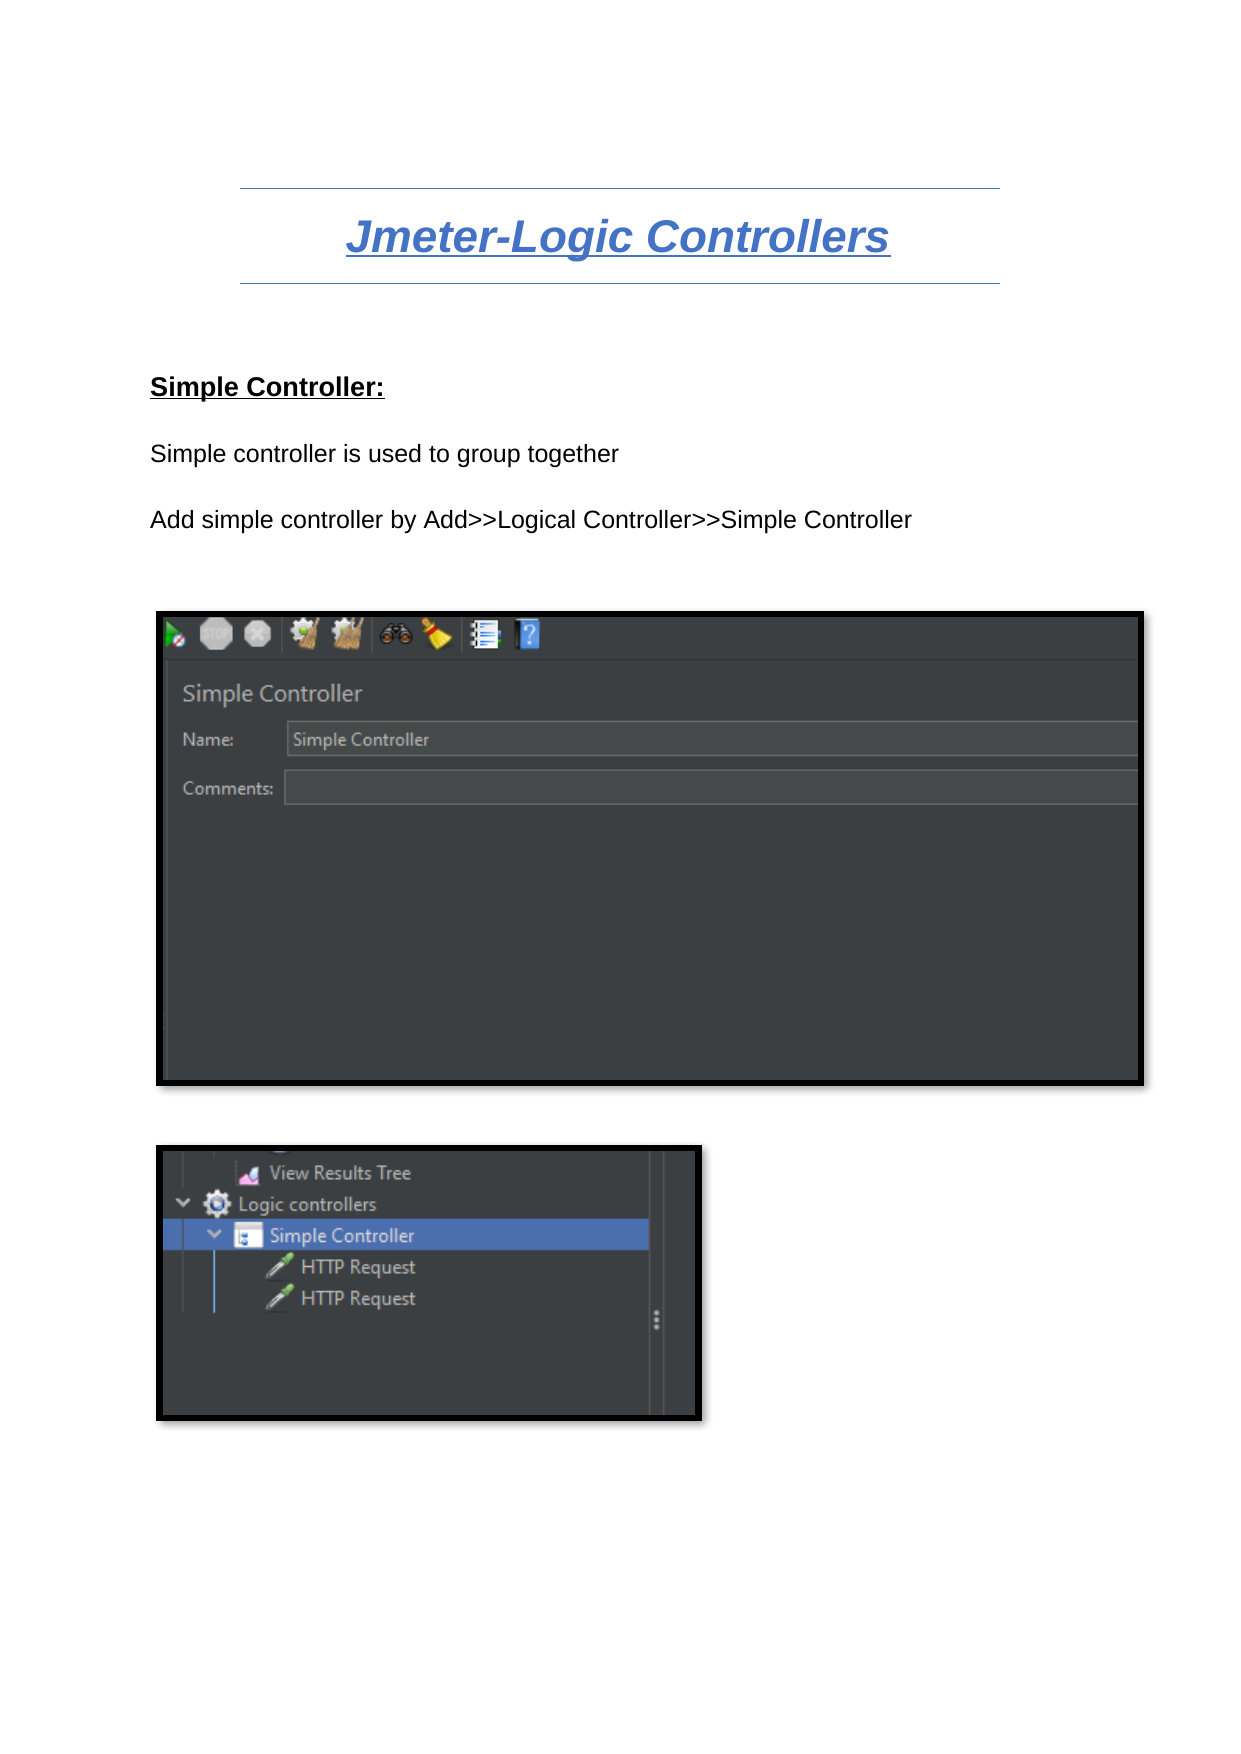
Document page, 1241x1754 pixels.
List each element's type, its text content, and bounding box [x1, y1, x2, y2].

text Simple controller is used to group together [150, 439, 1090, 468]
text Jmeter-Logic Controllers [240, 189, 1000, 283]
picture [163, 617, 1138, 1080]
text Add simple controller by Add>>Logical Controller>>Simple Controller [150, 506, 1090, 534]
picture [163, 1151, 695, 1415]
text Simple Controller: [150, 371, 1090, 402]
